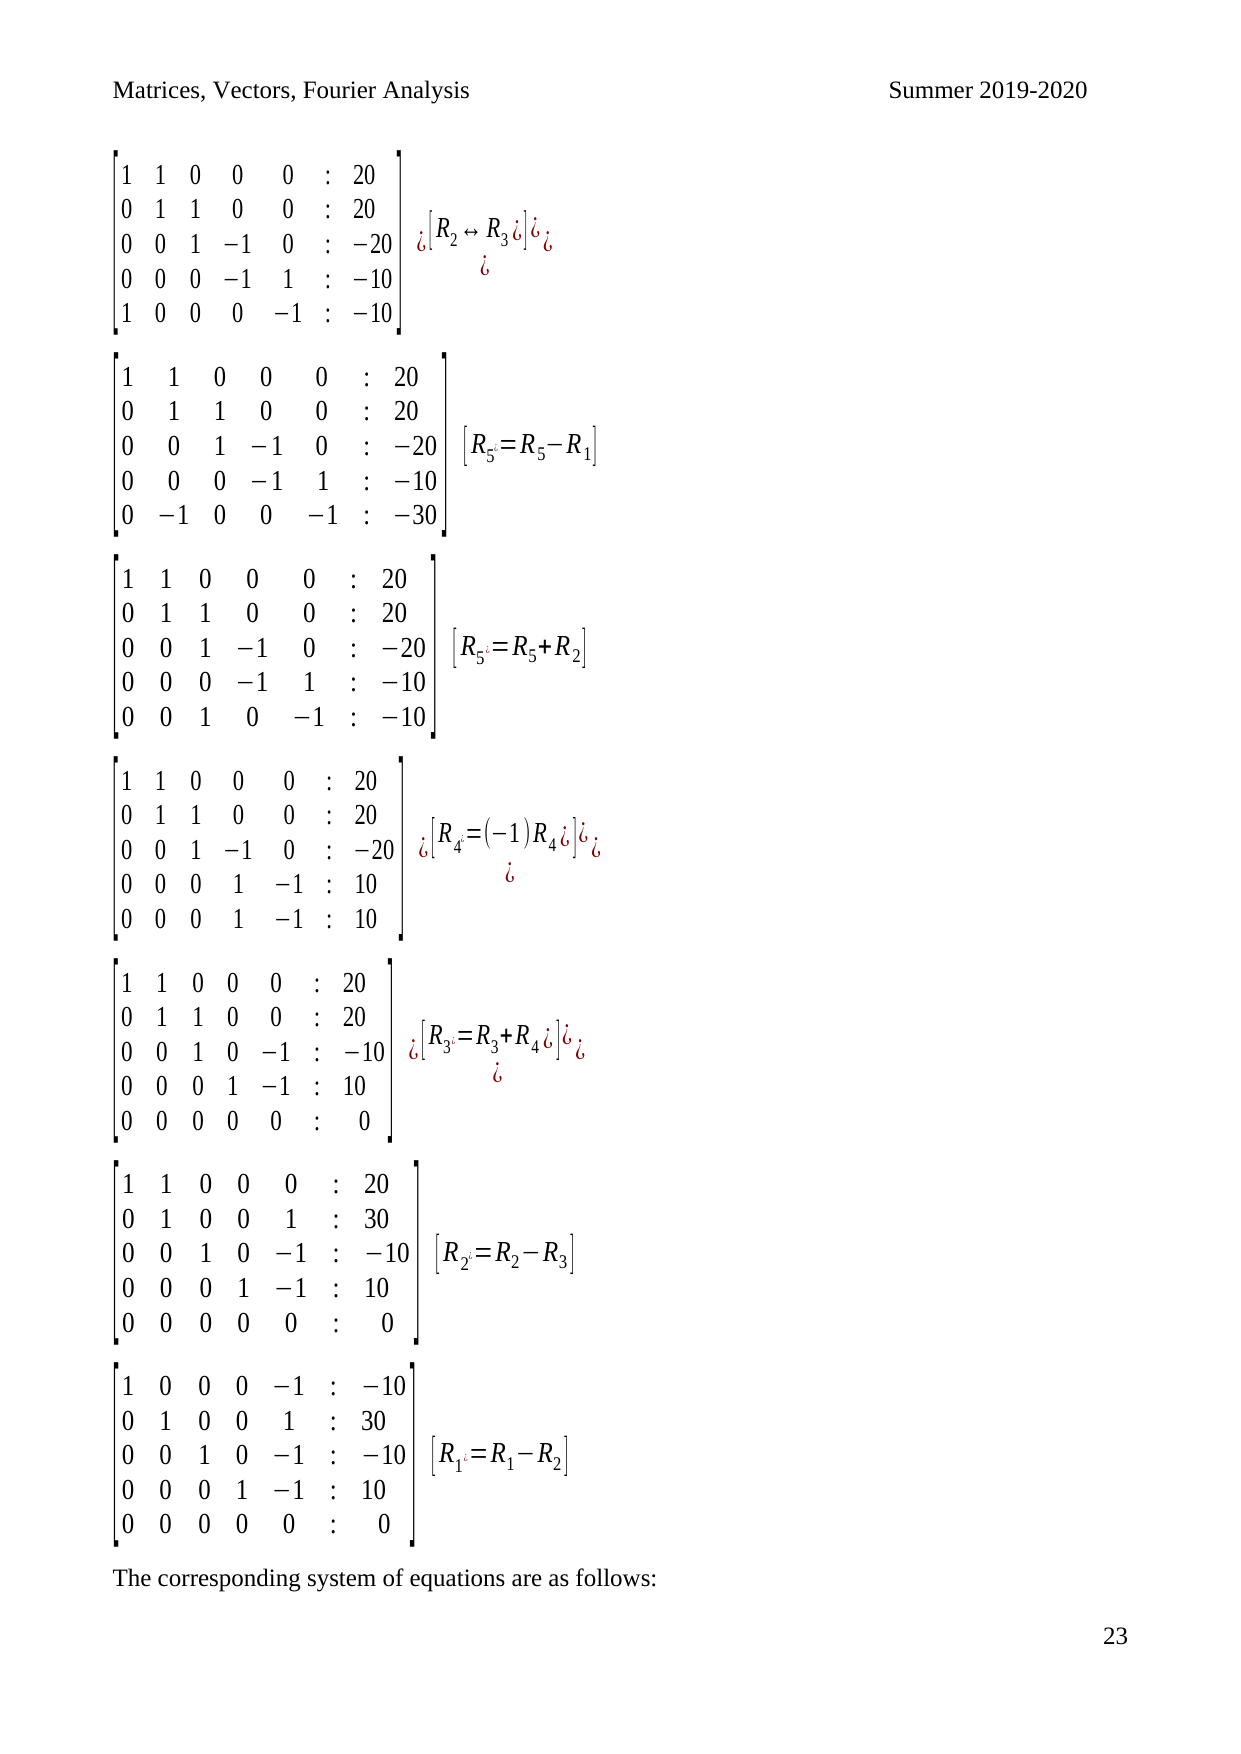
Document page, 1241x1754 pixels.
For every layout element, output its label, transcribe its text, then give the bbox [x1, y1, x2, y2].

text The corresponding system of equations are as follows: [112, 1563, 1128, 1592]
